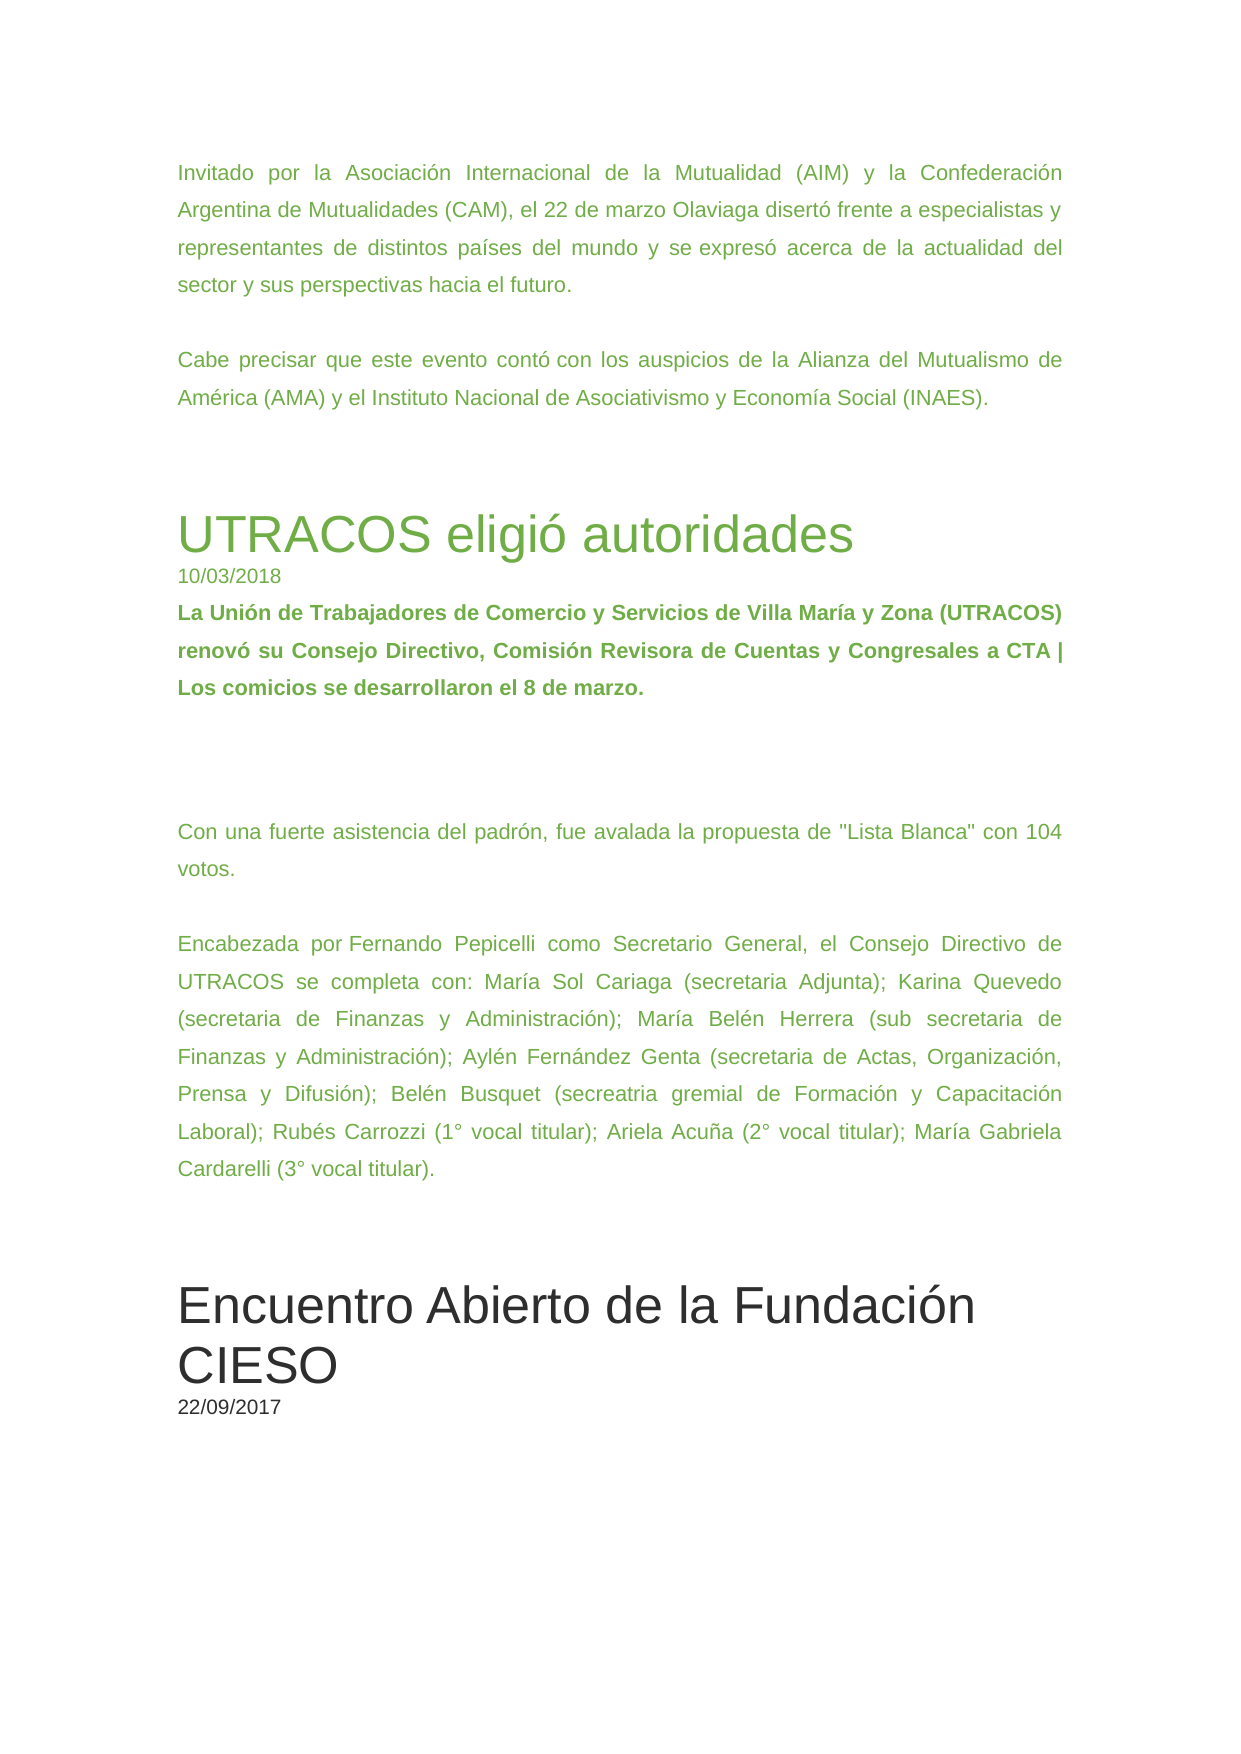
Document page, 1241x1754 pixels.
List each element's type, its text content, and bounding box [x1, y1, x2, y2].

subtitle Encuentro Abierto de la Fundación CIESO [177, 1275, 1063, 1395]
text La Unión de Trabajadores de Comercio y Servicios de Villa María y Zona (UTRACOS) renovó su Consejo Directivo, Comisión Revisora de Cuentas y Congresales a CTA | Los comicios se desarrollaron el 8 de marzo. [177, 588, 1063, 700]
text Con una fuerte asistencia del padrón, fue avalada la propuesta de "Lista Blanca" con 104 votos. [177, 806, 1063, 881]
subtitle UTRACOS eligió autoridades [177, 504, 1063, 564]
text Cabe precisar que este evento contó con los auspicios de la Alianza del Mutualismo de América (AMA) y el Instituto Nacional de Asociativismo y Economía Social (INAES). [177, 335, 1063, 410]
text 10/03/2018 [177, 564, 1063, 588]
text Encabezada por Fernando Pepicelli como Secretario General, el Consejo Directivo de UTRACOS se completa con: María Sol Cariaga (secretaria Adjunta); Karina Quevedo (secretaria de Finanzas y Administración); María Belén Herrera (sub secretaria de Finanzas y Administración); Aylén Fernández Genta (secretaria de Actas, Organización, Prensa y Difusión); Belén Busquet (secreatria gremial de Formación y Capacitación Laboral); Rubés Carrozzi (1° vocal titular); Ariela Acuña (2° vocal titular); María Gabriela Cardarelli (3° vocal titular). [177, 919, 1063, 1181]
text 22/09/2017 [177, 1395, 1063, 1419]
text Invitado por la Asociación Internacional de la Mutualidad (AIM) y la Confederación Argentina de Mutualidades (CAM), el 22 de marzo Olaviaga disertó frente a especialistas y representantes de distintos países del mundo y se expresó acerca de la actualidad del sector y sus perspectivas hacia el futuro. [177, 148, 1063, 298]
